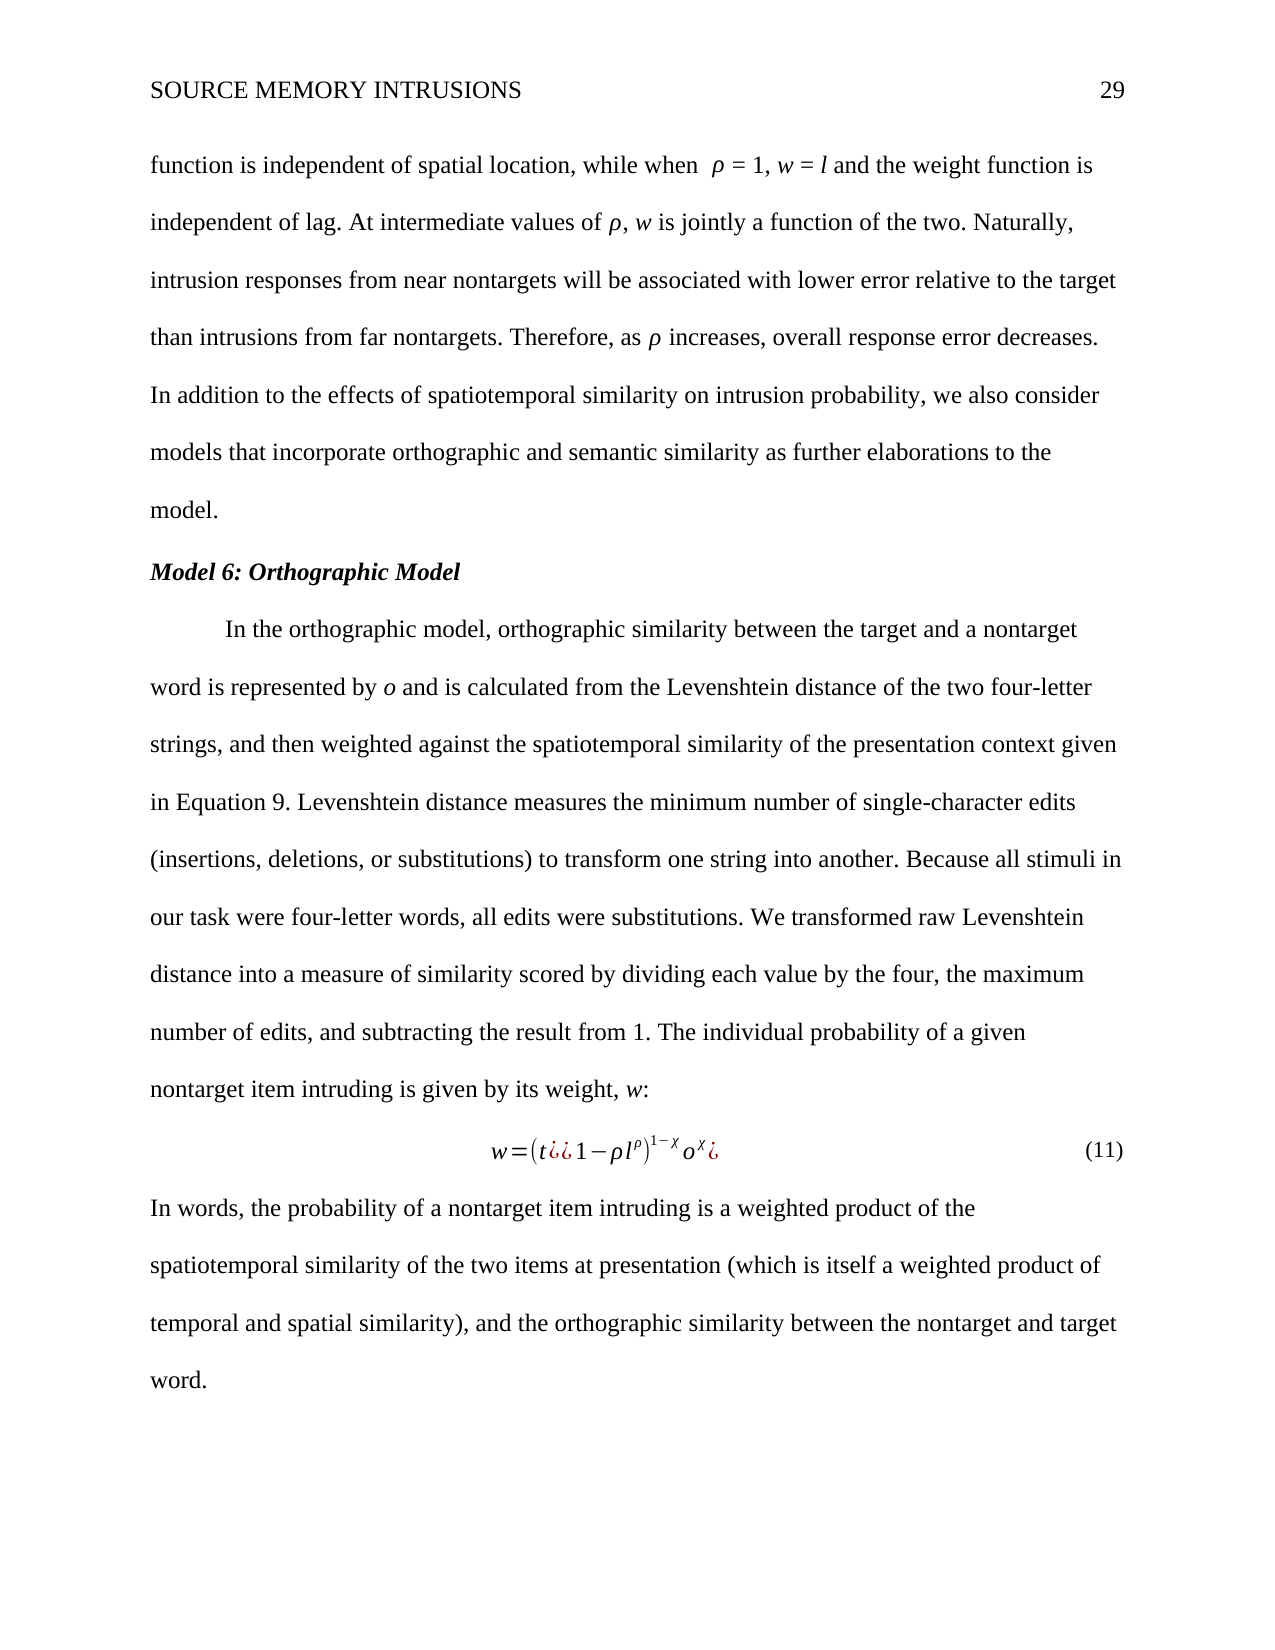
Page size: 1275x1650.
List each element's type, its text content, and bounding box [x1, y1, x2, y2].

table_header [139, 1132, 1072, 1193]
text In the orthographic model, orthographic similarity between the target and a nontarget word is represented by o and is calculated from the Levenshtein distance of the two four-letter strings, and then weighted against the spatiotemporal similarity of the presentation context given in Equation 9. Levenshtein distance measures the minimum number of single-character edits (insertions, deletions, or substitutions) to transform one string into another. Because all stimuli in our task were four-letter words, all edits were substitutions. We transformed raw Levenshtein distance into a measure of similarity scored by dividing each value by the four, the maximum number of edits, and subtracting the result from 1. The individual probability of a given nontarget item intruding is given by its weight, w: [150, 614, 1125, 1103]
subtitle Model 6: Orthographic Model [150, 557, 1125, 585]
table_header (11) [1072, 1132, 1136, 1193]
